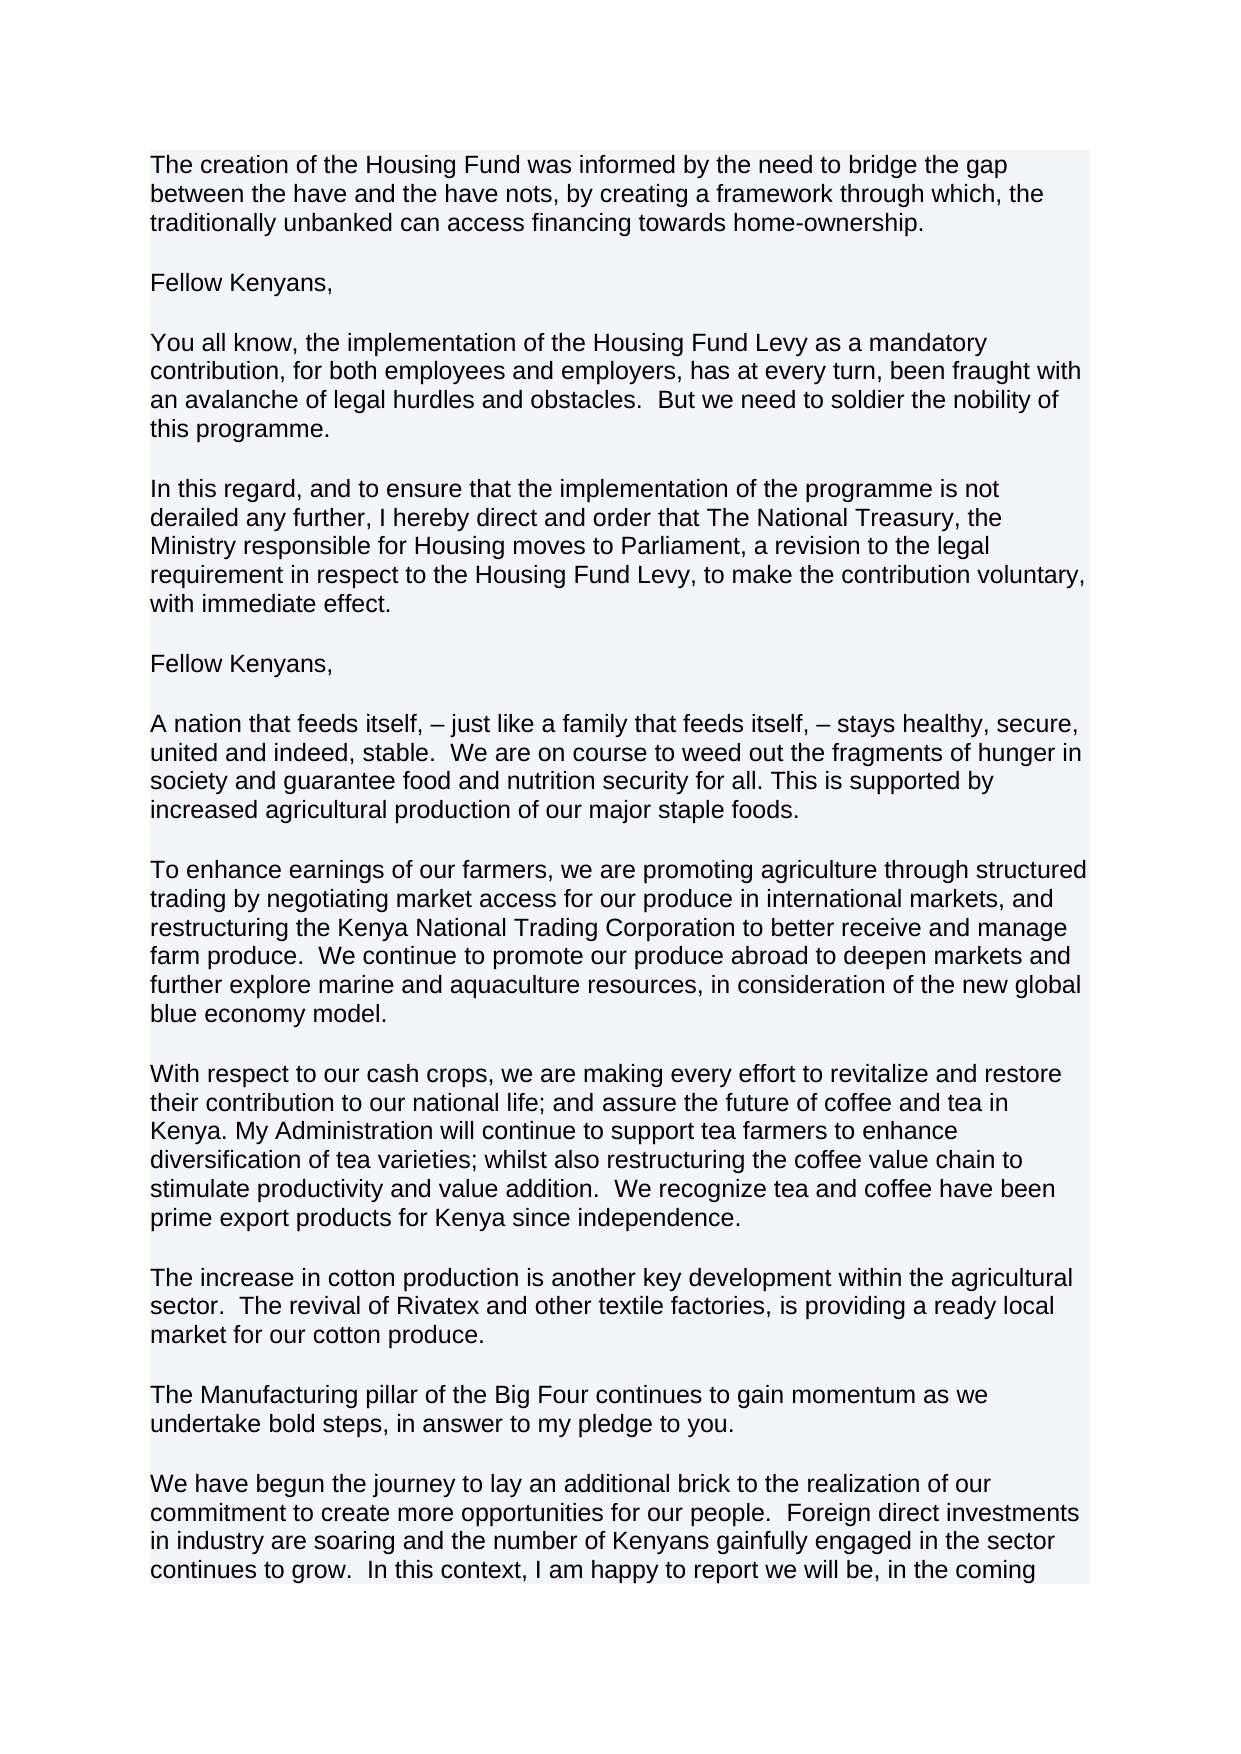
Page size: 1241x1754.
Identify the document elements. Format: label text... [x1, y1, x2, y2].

text A nation that feeds itself, – just like a family that feeds itself, – stays healthy, secure, united and indeed, stable. We are on course to weed out the fragments of hunger in society and guarantee food and nutrition security for all. This is supported by increased agricultural production of our major staple foods. [150, 709, 1090, 824]
text The Manufacturing pillar of the Big Four continues to gain momentum as we undertake bold steps, in answer to my pledge to you. [150, 1380, 1090, 1437]
text With respect to our cash crops, we are making every effort to revitalize and restore their contribution to our national life; and assure the future of coffee and tea in Kenya. My Administration will continue to support tea farmers to enhance diversification of tea varieties; whilst also restructuring the coffee value chain to stimulate productivity and value addition. We recognize tea and coffee have been prime export products for Kenya since independence. [150, 1059, 1090, 1231]
text The increase in cotton production is another key development within the agricultural sector. The revival of Rivatex and other textile factories, is providing a ready local market for our cotton produce. [150, 1262, 1090, 1349]
text In this regard, and to ensure that the implementation of the programme is not derailed any further, I hereby direct and order that The National Treasury, the Ministry responsible for Housing moves to Parliament, a revision to the legal requirement in respect to the Housing Fund Levy, to make the contribution voluntary, with immediate effect. [150, 474, 1090, 617]
text The creation of the Housing Fund was informed by the need to bridge the gap between the have and the have nots, by creating a framework through which, the traditionally unbanked can access financing towards home-ownership. [150, 150, 1090, 236]
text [150, 1469, 1090, 1584]
text Fellow Kenyans, [150, 649, 1090, 677]
text Fellow Kenyans, [150, 267, 1090, 296]
text To enhance earnings of our farmers, we are promoting agriculture through structured trading by negotiating market access for our produce in international markets, and restructuring the Kenya National Trading Corporation to better receive and manage farm produce. We continue to promote our produce abroad to deepen markets and further explore marine and aquaculture resources, in consideration of the new global blue economy model. [150, 855, 1090, 1027]
text You all know, the implementation of the Housing Fund Levy as a mandatory contribution, for both employees and employers, has at every turn, been fraught with an avalanche of legal hurdles and obstacles. But we need to soldier the nobility of this programme. [150, 327, 1090, 442]
